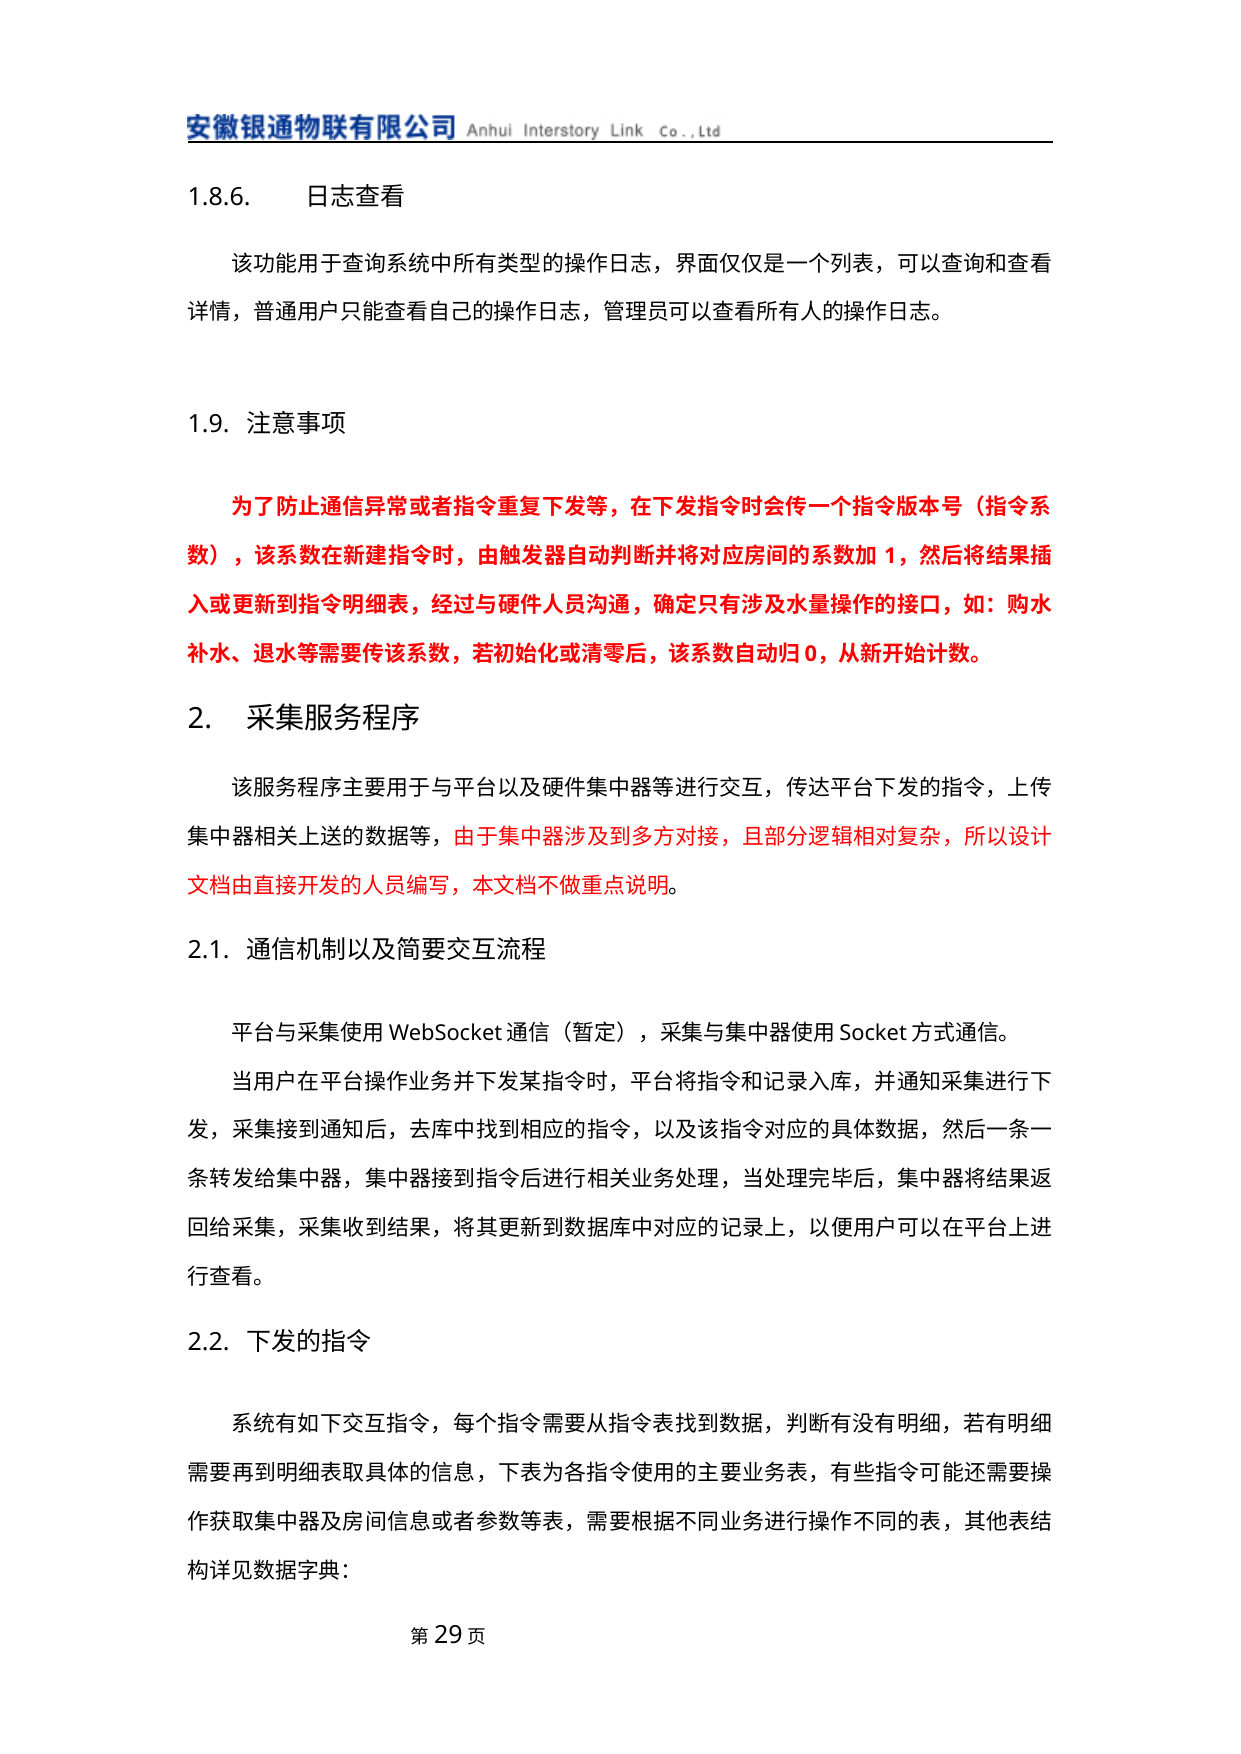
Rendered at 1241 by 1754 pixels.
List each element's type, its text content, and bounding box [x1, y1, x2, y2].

subtitle 通信机制以及简要交互流程 [187, 916, 1053, 981]
subtitle 采集服务程序 [187, 683, 1053, 748]
text 该服务程序主要用于与平台以及硬件集中器等进行交互，传达平台下发的指令，上传集中器相关上送的数据等，由于集中器涉及到多方对接，且部分逻辑相对复杂，所以设计文档由直接开发的人员编写，本文档不做重点说明。 [187, 770, 1053, 900]
subtitle 日志查看 [187, 162, 1053, 227]
text 当用户在平台操作业务并下发某指令时，平台将指令和记录入库，并通知采集进行下发，采集接到通知后，去库中找到相应的指令，以及该指令对应的具体数据，然后一条一条转发给集中器，集中器接到指令后进行相关业务处理，当处理完毕后，集中器将结果返回给采集，采集收到结果，将其更新到数据库中对应的记录上，以便用户可以在平台上进行查看。 [187, 1063, 1053, 1291]
text 该功能用于查询系统中所有类型的操作日志，界面仅仅是一个列表，可以查询和查看详情，普通用户只能查看自己的操作日志，管理员可以查看所有人的操作日志。 [187, 245, 1053, 326]
text 平台与采集使用WebSocket通信（暂定），采集与集中器使用Socket方式通信。 [187, 1015, 1053, 1047]
text 为了防止通信异常或者指令重复下发等，在下发指令时会传一个指令版本号（指令系数），该系数在新建指令时，由触发器自动判断并将对应房间的系数加1，然后将结果插入或更新到指令明细表，经过与硬件人员沟通，确定只有涉及水量操作的接口，如：购水、补水、退水等需要传该系数，若初始化或清零后，该系数自动归0，从新开始计数。 [187, 489, 1053, 668]
text 系统有如下交互指令，每个指令需要从指令表找到数据，判断有没有明细，若有明细需要再到明细表取具体的信息，下表为各指令使用的主要业务表，有些指令可能还需要操作获取集中器及房间信息或者参数等表，需要根据不同业务进行操作不同的表，其他表结构详见数据字典： [187, 1406, 1053, 1585]
subtitle 注意事项 [187, 389, 1053, 454]
picture [187, 114, 758, 140]
subtitle 下发的指令 [187, 1307, 1053, 1372]
